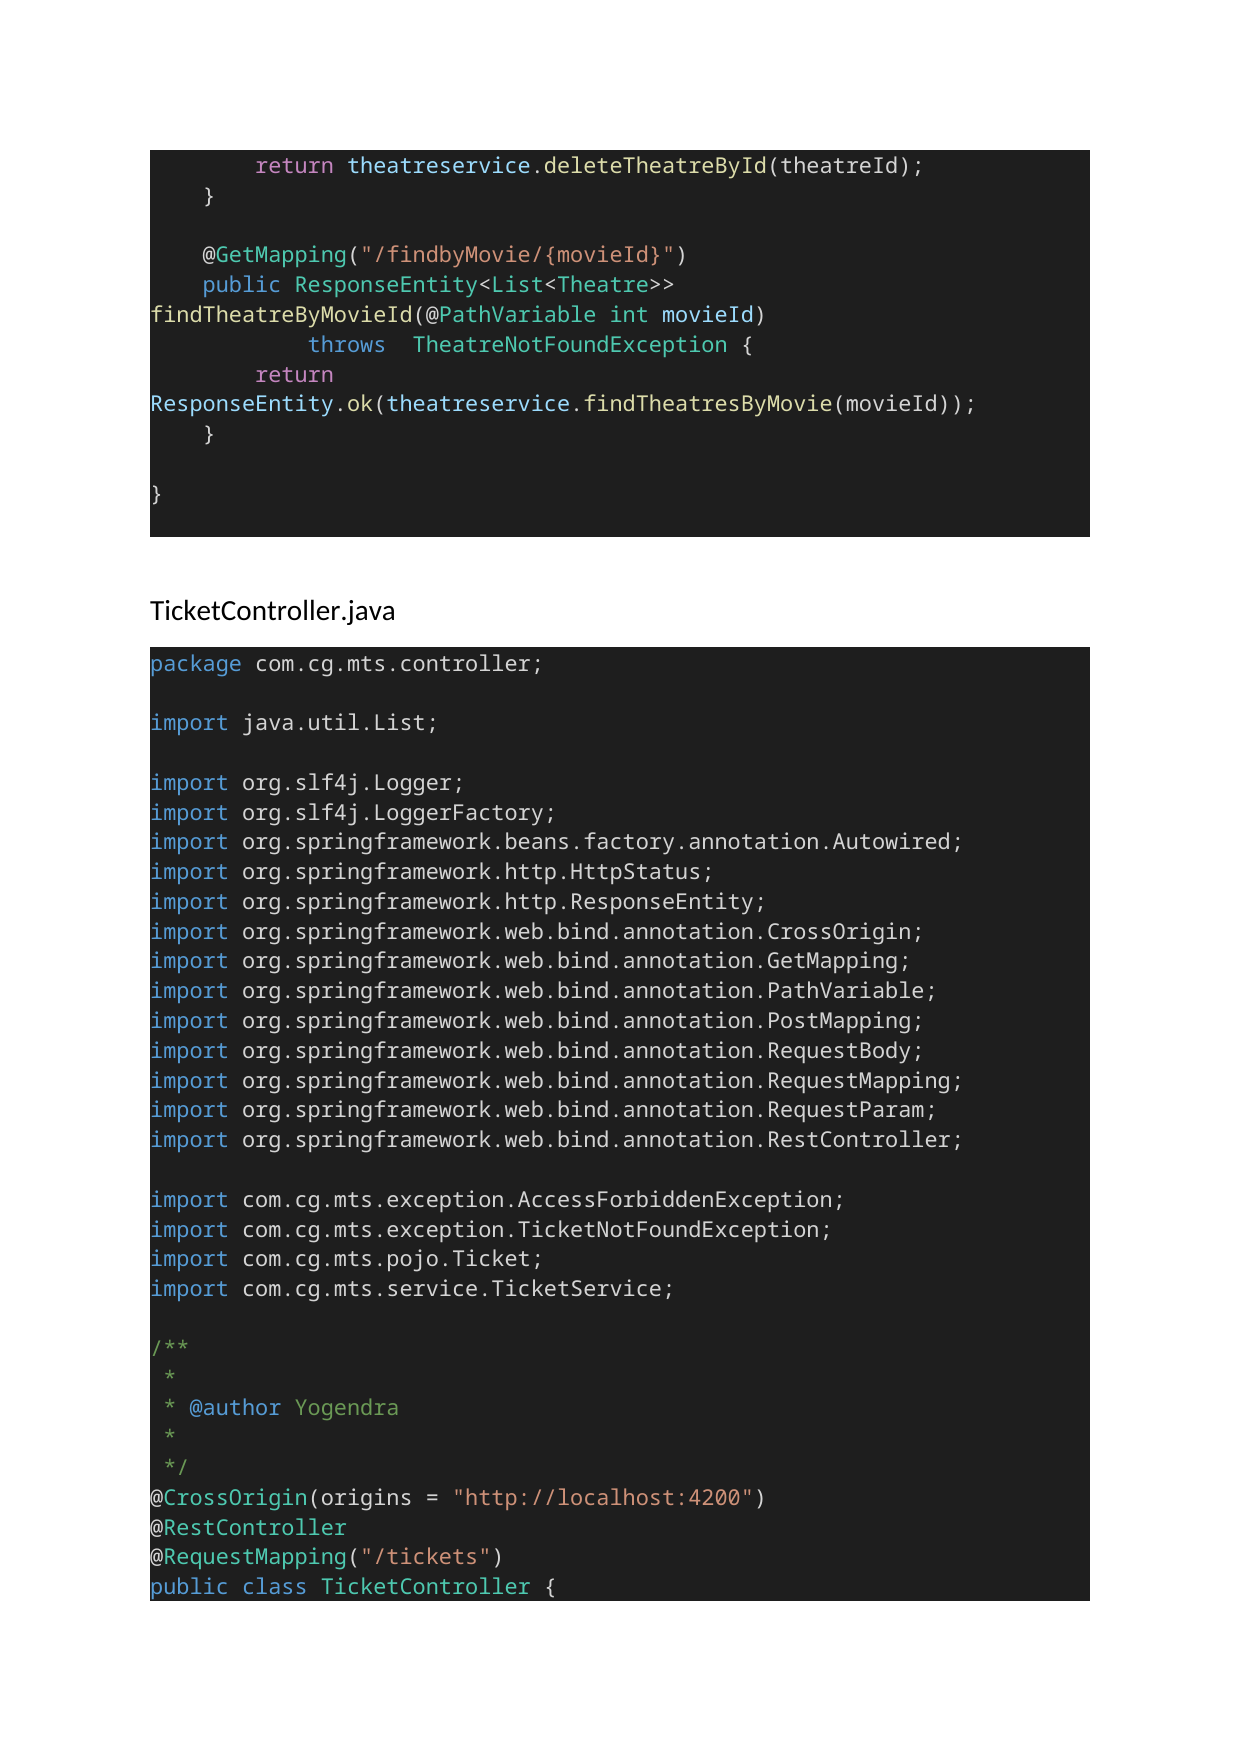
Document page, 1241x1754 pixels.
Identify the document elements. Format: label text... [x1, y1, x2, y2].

text public class TicketController { [150, 1571, 1090, 1601]
text import org.springframework.http.ResponseEntity; [150, 886, 1090, 916]
text return theatreservice.deleteTheatreById(theatreId); [150, 150, 1090, 180]
text import com.cg.mts.pojo.Ticket; [150, 1243, 1090, 1273]
text import com.cg.mts.exception.AccessForbiddenException; [150, 1184, 1090, 1213]
text * [150, 1362, 1090, 1392]
text @GetMapping("/findbyMovie/{movieId}") [150, 239, 1090, 269]
text import org.slf4j.LoggerFactory; [150, 796, 1090, 826]
text import org.springframework.web.bind.annotation.RequestBody; [150, 1035, 1090, 1064]
text import org.springframework.web.bind.annotation.RestController; [150, 1124, 1090, 1154]
text import org.springframework.web.bind.annotation.GetMapping; [150, 945, 1090, 975]
text public ResponseEntity<List<Theatre>> findTheatreByMovieId(@PathVariable int movieId) [150, 269, 1090, 329]
text import org.springframework.web.bind.annotation.CrossOrigin; [150, 916, 1090, 945]
text /** [150, 1333, 1090, 1362]
text import org.springframework.web.bind.annotation.PostMapping; [150, 1005, 1090, 1035]
text import org.springframework.beans.factory.annotation.Autowired; [150, 826, 1090, 856]
text * [150, 1422, 1090, 1452]
text import com.cg.mts.service.TicketService; [150, 1273, 1090, 1303]
text import org.springframework.web.bind.annotation.RequestParam; [150, 1094, 1090, 1124]
text import org.springframework.http.HttpStatus; [150, 856, 1090, 886]
text TicketController.java [150, 592, 1090, 628]
text @CrossOrigin(origins = "http://localhost:4200") [150, 1482, 1090, 1511]
text import com.cg.mts.exception.TicketNotFoundException; [150, 1213, 1090, 1243]
text } [150, 180, 1090, 209]
text } [150, 478, 1090, 507]
text import org.slf4j.Logger; [150, 767, 1090, 796]
text import org.springframework.web.bind.annotation.PathVariable; [150, 975, 1090, 1005]
text } [150, 418, 1090, 448]
text package com.cg.mts.controller; [150, 647, 1090, 677]
text * @author Yogendra [150, 1392, 1090, 1422]
text @RestController [150, 1511, 1090, 1541]
text throws TheatreNotFoundException { [150, 329, 1090, 358]
text @RequestMapping("/tickets") [150, 1541, 1090, 1571]
text import org.springframework.web.bind.annotation.RequestMapping; [150, 1064, 1090, 1094]
text import java.util.List; [150, 707, 1090, 737]
text return ResponseEntity.ok(theatreservice.findTheatresByMovie(movieId)); [150, 358, 1090, 418]
text */ [150, 1452, 1090, 1482]
